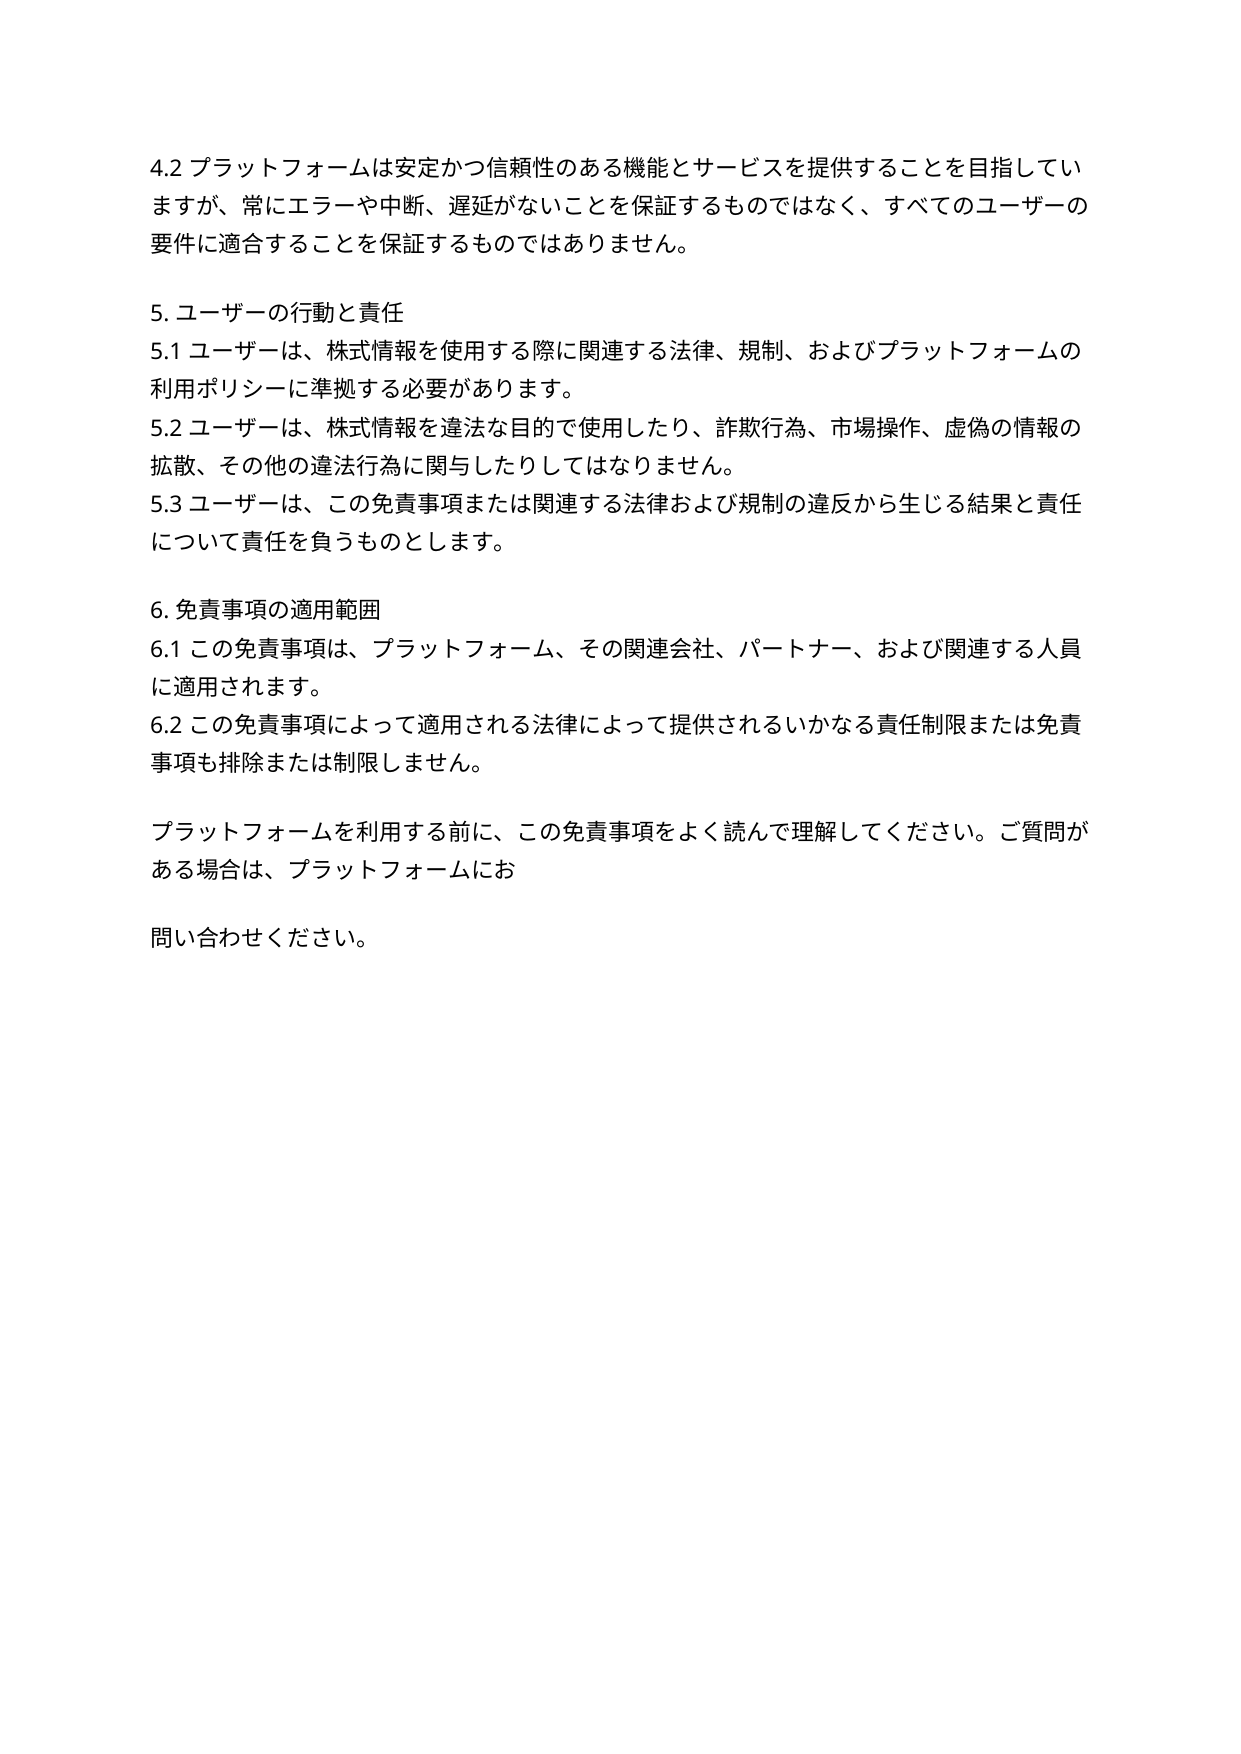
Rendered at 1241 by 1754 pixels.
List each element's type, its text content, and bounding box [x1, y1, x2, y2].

text プラットフォームを利用する前に、この免責事項をよく読んで理解してください。ご質問がある場合は、プラットフォームにお [150, 813, 1090, 885]
text 6.2 この免責事項によって適用される法律によって提供されるいかなる責任制限または免責事項も排除または制限しません。 [150, 707, 1090, 778]
text 問い合わせください。 [150, 920, 1090, 953]
text 5.2 ユーザーは、株式情報を違法な目的で使用したり、詐欺行為、市場操作、虚偽の情報の拡散、その他の違法行為に関与したりしてはなりません。 [150, 409, 1090, 481]
text 5. ユーザーの行動と責任 [150, 295, 1090, 328]
text 5.3 ユーザーは、この免責事項または関連する法律および規制の違反から生じる結果と責任について責任を負うものとします。 [150, 486, 1090, 557]
text 6.1 この免責事項は、プラットフォーム、その関連会社、パートナー、および関連する人員に適用されます。 [150, 631, 1090, 702]
text 4.2 プラットフォームは安定かつ信頼性のある機能とサービスを提供することを目指していますが、常にエラーや中断、遅延がないことを保証するものではなく、すべてのユーザーの要件に適合することを保証するものではありません。 [150, 150, 1090, 259]
text 5.1 ユーザーは、株式情報を使用する際に関連する法律、規制、およびプラットフォームの利用ポリシーに準拠する必要があります。 [150, 333, 1090, 404]
text 6. 免責事項の適用範囲 [150, 592, 1090, 626]
